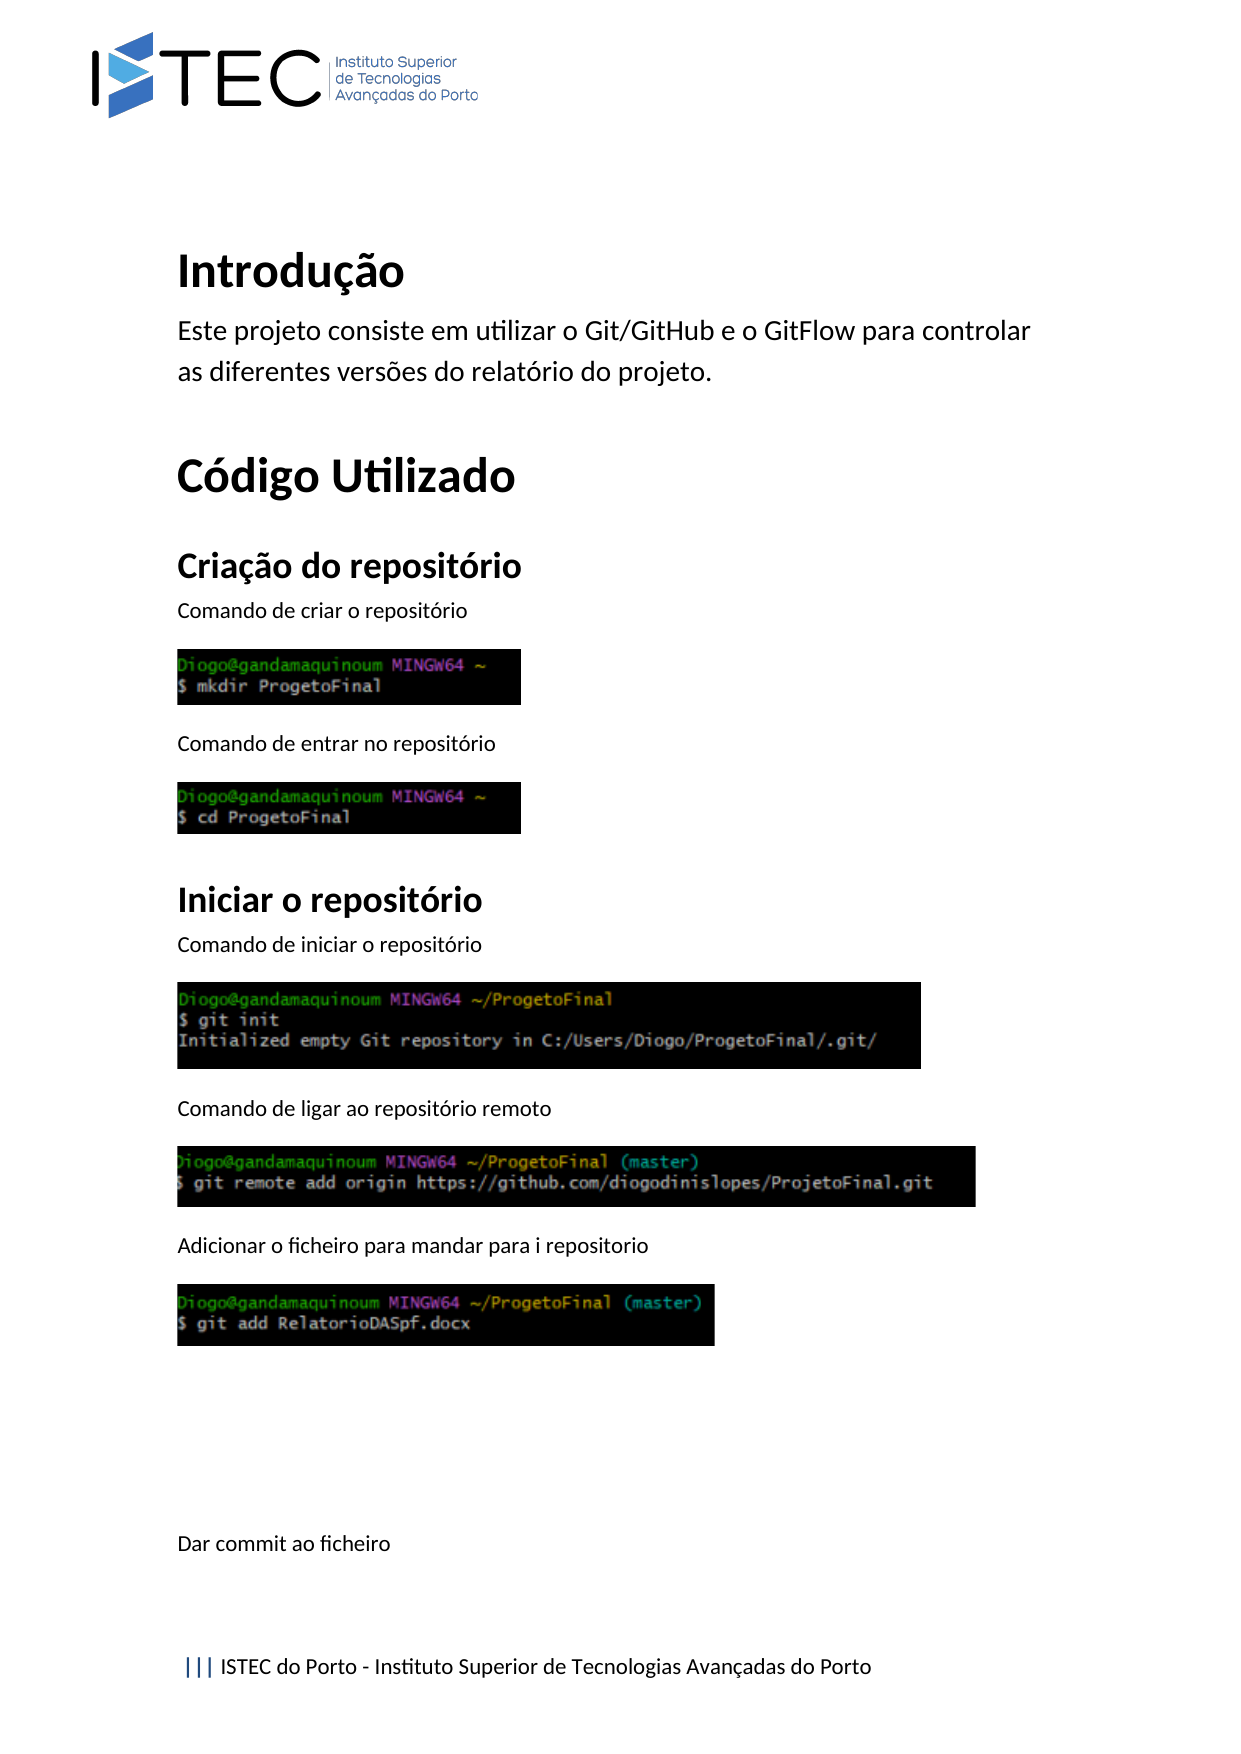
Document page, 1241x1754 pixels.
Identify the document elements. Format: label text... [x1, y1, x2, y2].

subtitle Introdução [177, 238, 1063, 299]
text Comando de entrar no repositório [177, 729, 1063, 757]
picture [177, 782, 521, 834]
picture [177, 982, 921, 1069]
text Comando de iniciar o repositório [177, 930, 1063, 958]
text Este projeto consiste em utilizar o Git/GitHub e o GitFlow para controlar as diferentes versões do relatório do projeto. [177, 312, 1063, 389]
text Dar commit ao ficheiro [177, 1529, 1063, 1557]
picture [177, 649, 521, 705]
picture [177, 1146, 976, 1207]
subtitle Iniciar o repositório [177, 876, 1063, 921]
text Comando de criar o repositório [177, 597, 1063, 625]
subtitle Criação do repositório [177, 542, 1063, 588]
picture [177, 1284, 715, 1346]
picture [86, 32, 478, 131]
text Adicionar o ficheiro para mandar para i repositorio [177, 1231, 1063, 1259]
text Comando de ligar ao repositório remoto [177, 1094, 1063, 1122]
subtitle Código Utilizado [177, 444, 1063, 505]
